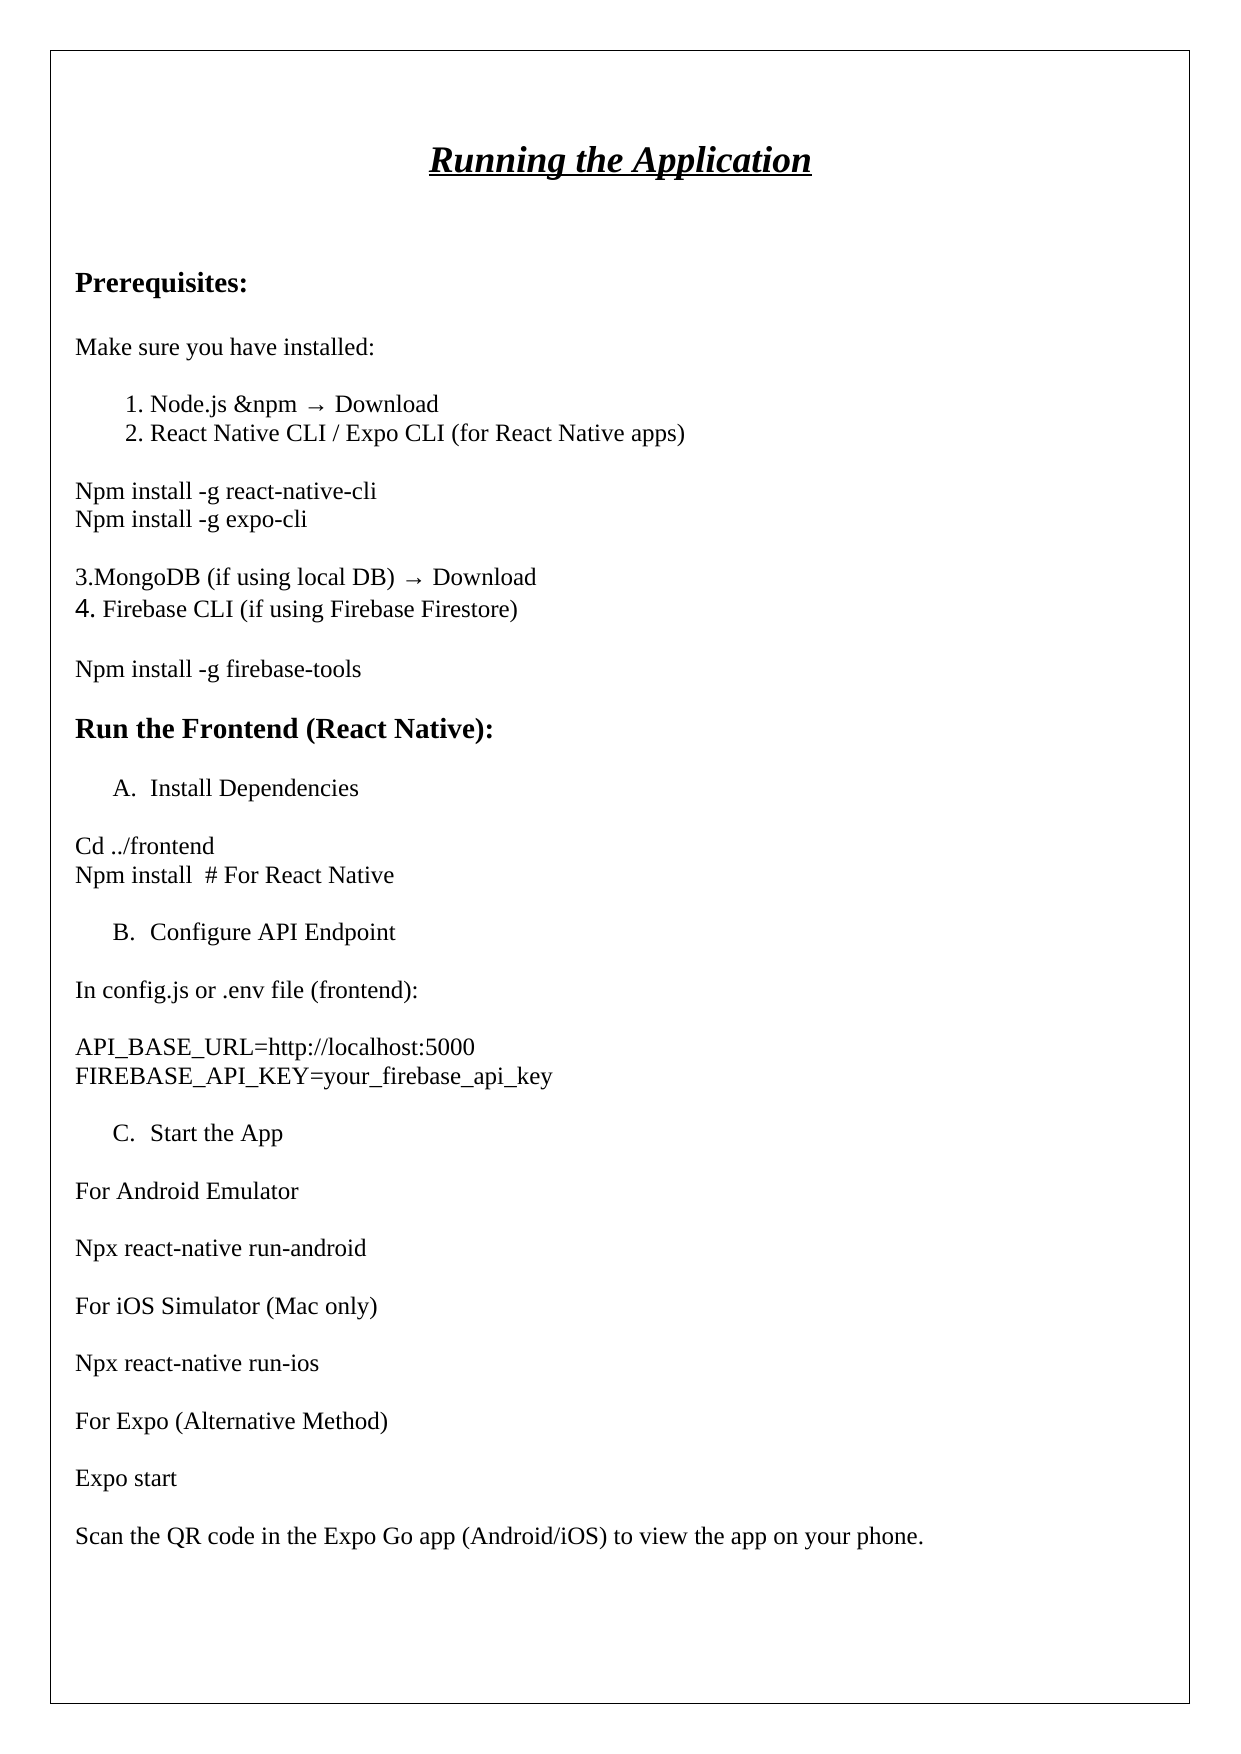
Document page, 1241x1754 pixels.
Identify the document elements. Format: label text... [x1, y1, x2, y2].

text Scan the QR code in the Expo Go app (Android/iOS) to view the app on your phone. [75, 1521, 1165, 1550]
text For Expo (Alternative Method) [75, 1406, 1165, 1435]
list Node.js &npm → Download [125, 389, 1165, 418]
text Make sure you have installed: [75, 332, 1165, 361]
text In config.js or .env file (frontend): [75, 975, 1165, 1003]
text Running the Application [75, 137, 1165, 180]
text For iOS Simulator (Mac only) [75, 1291, 1165, 1320]
list React Native CLI / Expo CLI (for React Native apps) [125, 418, 1165, 447]
list Install Dependencies [112, 773, 1165, 802]
text For Android Emulator [75, 1176, 1165, 1205]
text Npm install -g firebase-tools [75, 654, 1165, 682]
list Configure API Endpoint [112, 917, 1165, 946]
text Prerequisites: [75, 265, 1165, 298]
text FIREBASE_API_KEY=your_firebase_api_key [75, 1061, 1165, 1090]
text Npx react-native run-android [75, 1233, 1165, 1262]
text Npm install # For React Native [75, 860, 1165, 888]
text 3.MongoDB (if using local DB) → Download [75, 562, 1165, 591]
text Run the Frontend (React Native): [75, 711, 1165, 745]
text Npm install -g react-native-cli [75, 476, 1165, 504]
text 4. Firebase CLI (if using Firebase Firestore) [75, 591, 1165, 625]
text Expo start [75, 1463, 1165, 1492]
text Npm install -g expo-cli [75, 504, 1165, 533]
text API_BASE_URL=http://localhost:5000 [75, 1032, 1165, 1061]
text Cd ../frontend [75, 831, 1165, 860]
list Start the App [112, 1118, 1165, 1147]
text Npx react-native run-ios [75, 1348, 1165, 1377]
